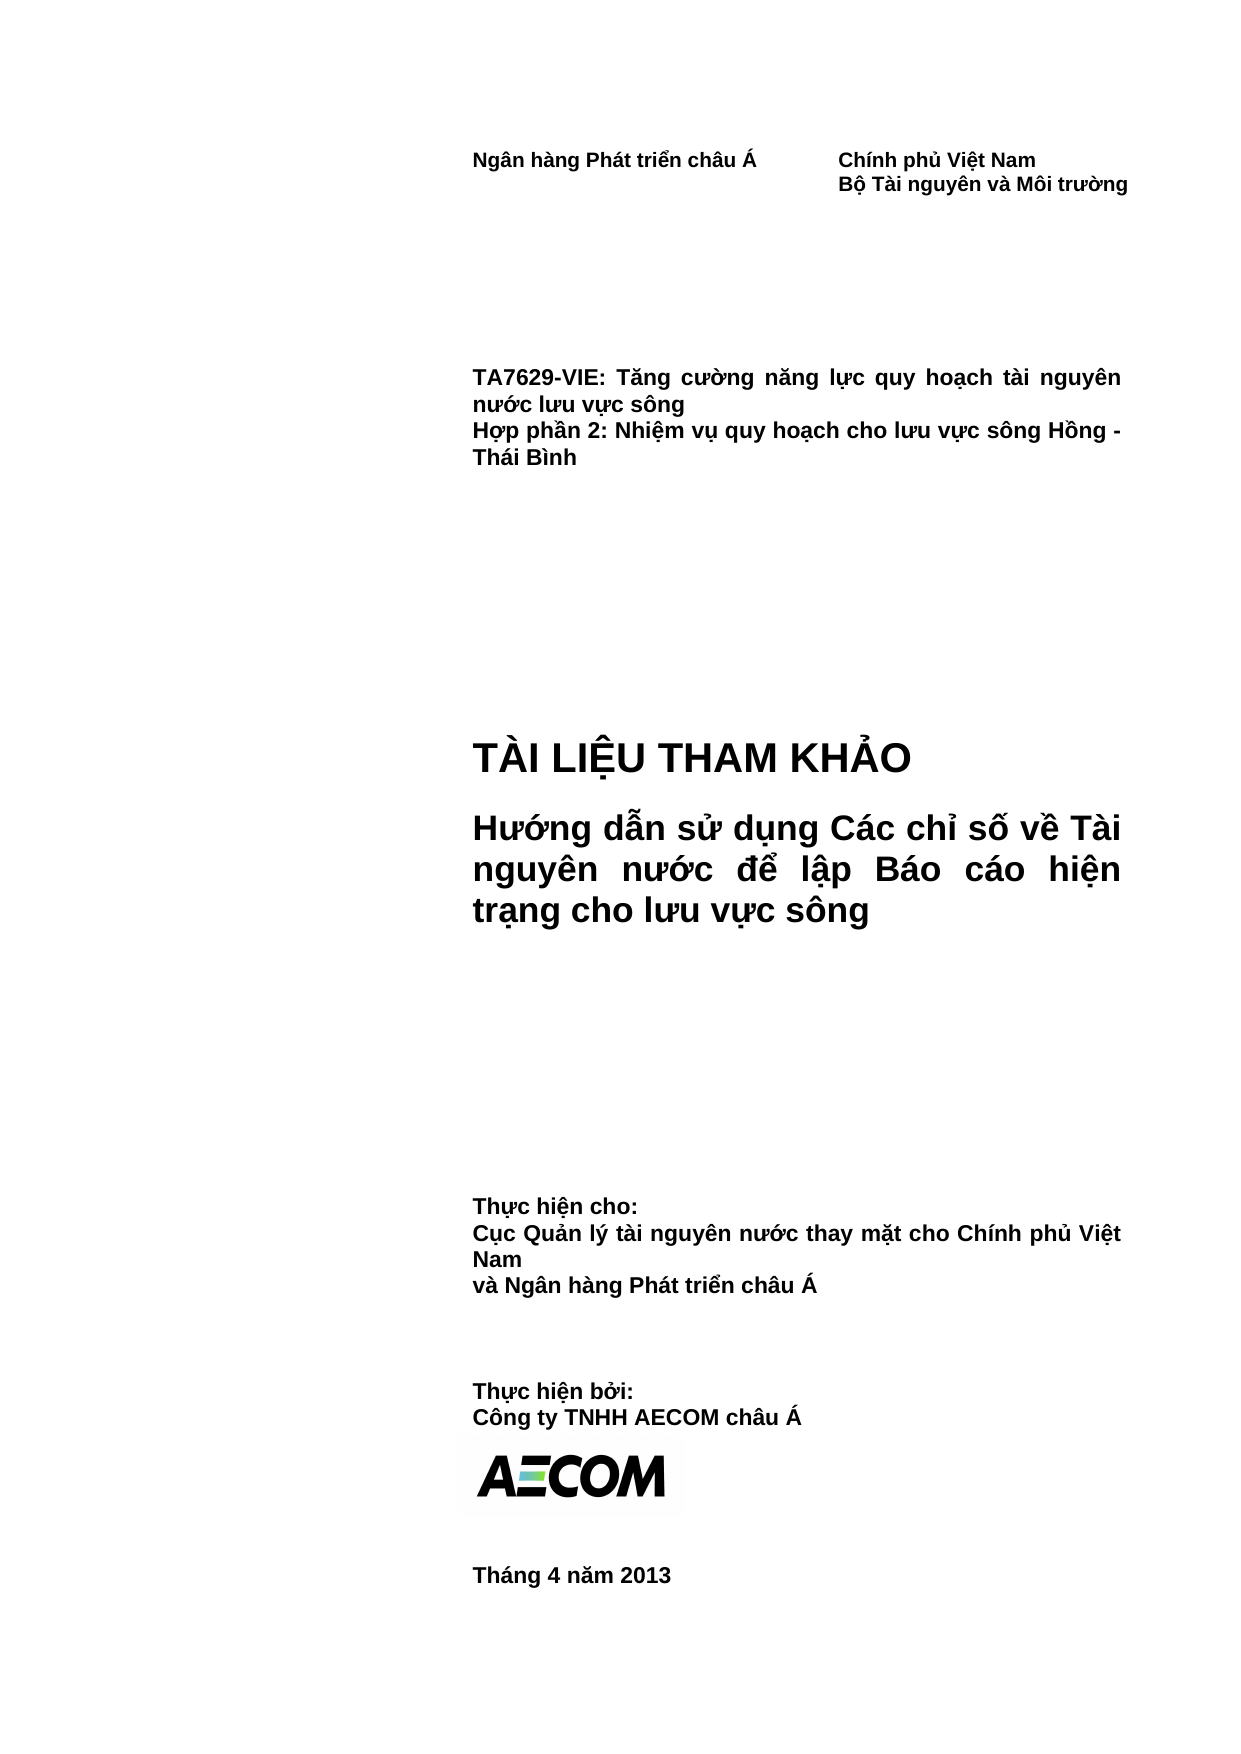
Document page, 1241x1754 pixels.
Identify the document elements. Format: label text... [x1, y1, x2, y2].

text Thực hiện bởi: [472, 1378, 1122, 1404]
text TA7629-VIE: Tăng cường năng lực quy hoạch tài nguyên nước lưu vực sông [472, 364, 1122, 417]
text TÀI LIỆU THAM KHẢO [472, 733, 1122, 781]
text Cục Quản lý tài nguyên nước thay mặt cho Chính phủ Việt Nam [472, 1220, 1122, 1272]
table_header Ngân hàng Phát triển châu Á [461, 148, 827, 259]
text Thực hiện cho: [472, 1193, 1122, 1220]
text Công ty TNHH AECOM châu Á [472, 1404, 1122, 1431]
table_header Chính phủ Việt Nam Bộ Tài nguyên và Môi trường [827, 148, 1181, 259]
text Hướng dẫn sử dụng Các chỉ số về Tài nguyên nước để lập Báo cáo hiện trạng cho lưu vực sông [472, 808, 1122, 930]
text Hợp phần 2: Nhiệm vụ quy hoạch cho lưu vực sông Hồng - Thái Bình [472, 417, 1122, 470]
text và Ngân hàng Phát triển châu Á [472, 1272, 1122, 1299]
text Tháng 4 năm 2013 [472, 1562, 1122, 1589]
picture [457, 1435, 685, 1517]
